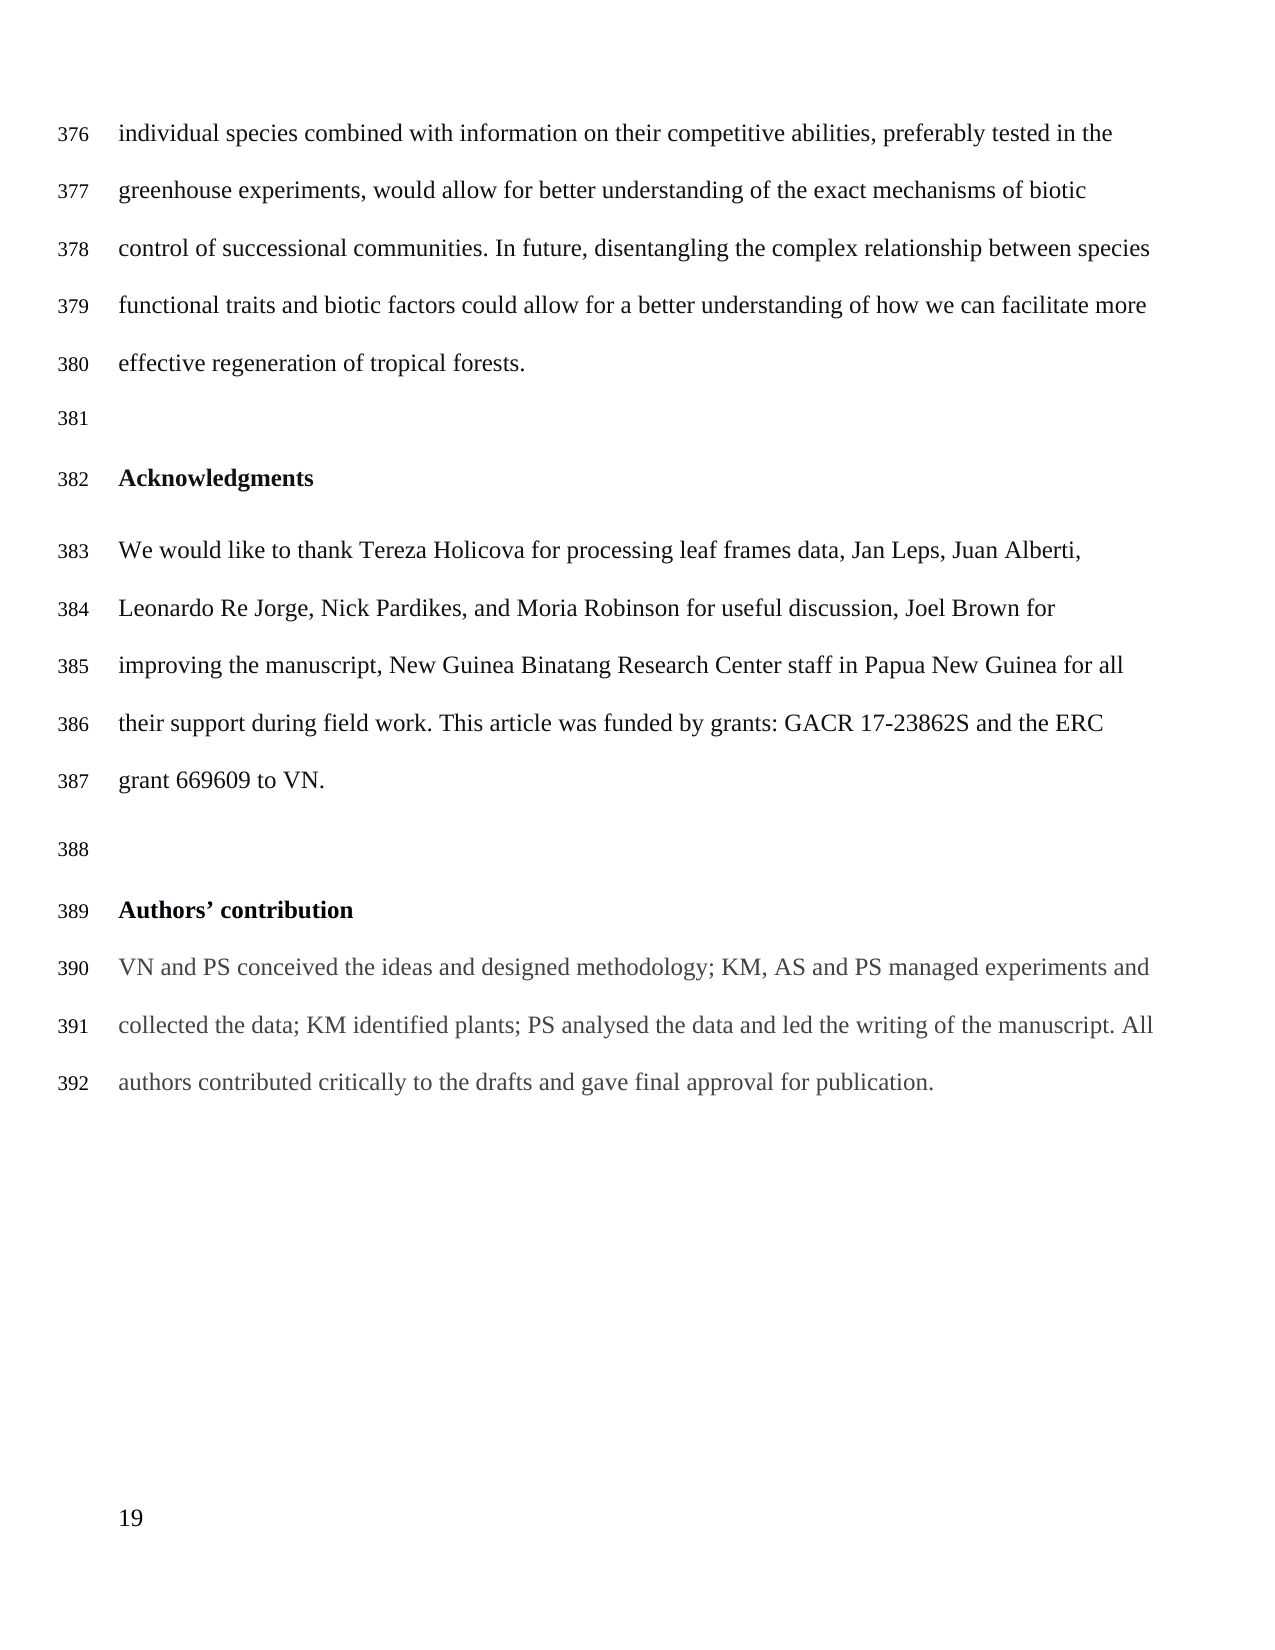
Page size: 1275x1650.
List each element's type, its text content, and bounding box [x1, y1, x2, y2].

text VN and PS conceived the ideas and designed methodology; KM, AS and PS managed experiments and collected the data; KM identified plants; PS analysed the data and led the writing of the manuscript. All authors contributed critically to the drafts and gave final approval for publication. [118, 952, 1157, 1096]
text We would like to thank Tereza Holicova for processing leaf frames data, Jan Leps, Juan Alberti, Leonardo Re Jorge, Nick Pardikes, and Moria Robinson for useful discussion, Joel Brown for improving the manuscript, New Guinea Binatang Research Center staff in Papua New Guinea for all their support during field work. This article was funded by grants: GACR 17-23862S and the ERC grant 669609 to VN. [118, 535, 1157, 794]
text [118, 118, 1157, 377]
text Acknowledgments [118, 463, 1157, 492]
text Authors’ contribution [118, 895, 1157, 923]
